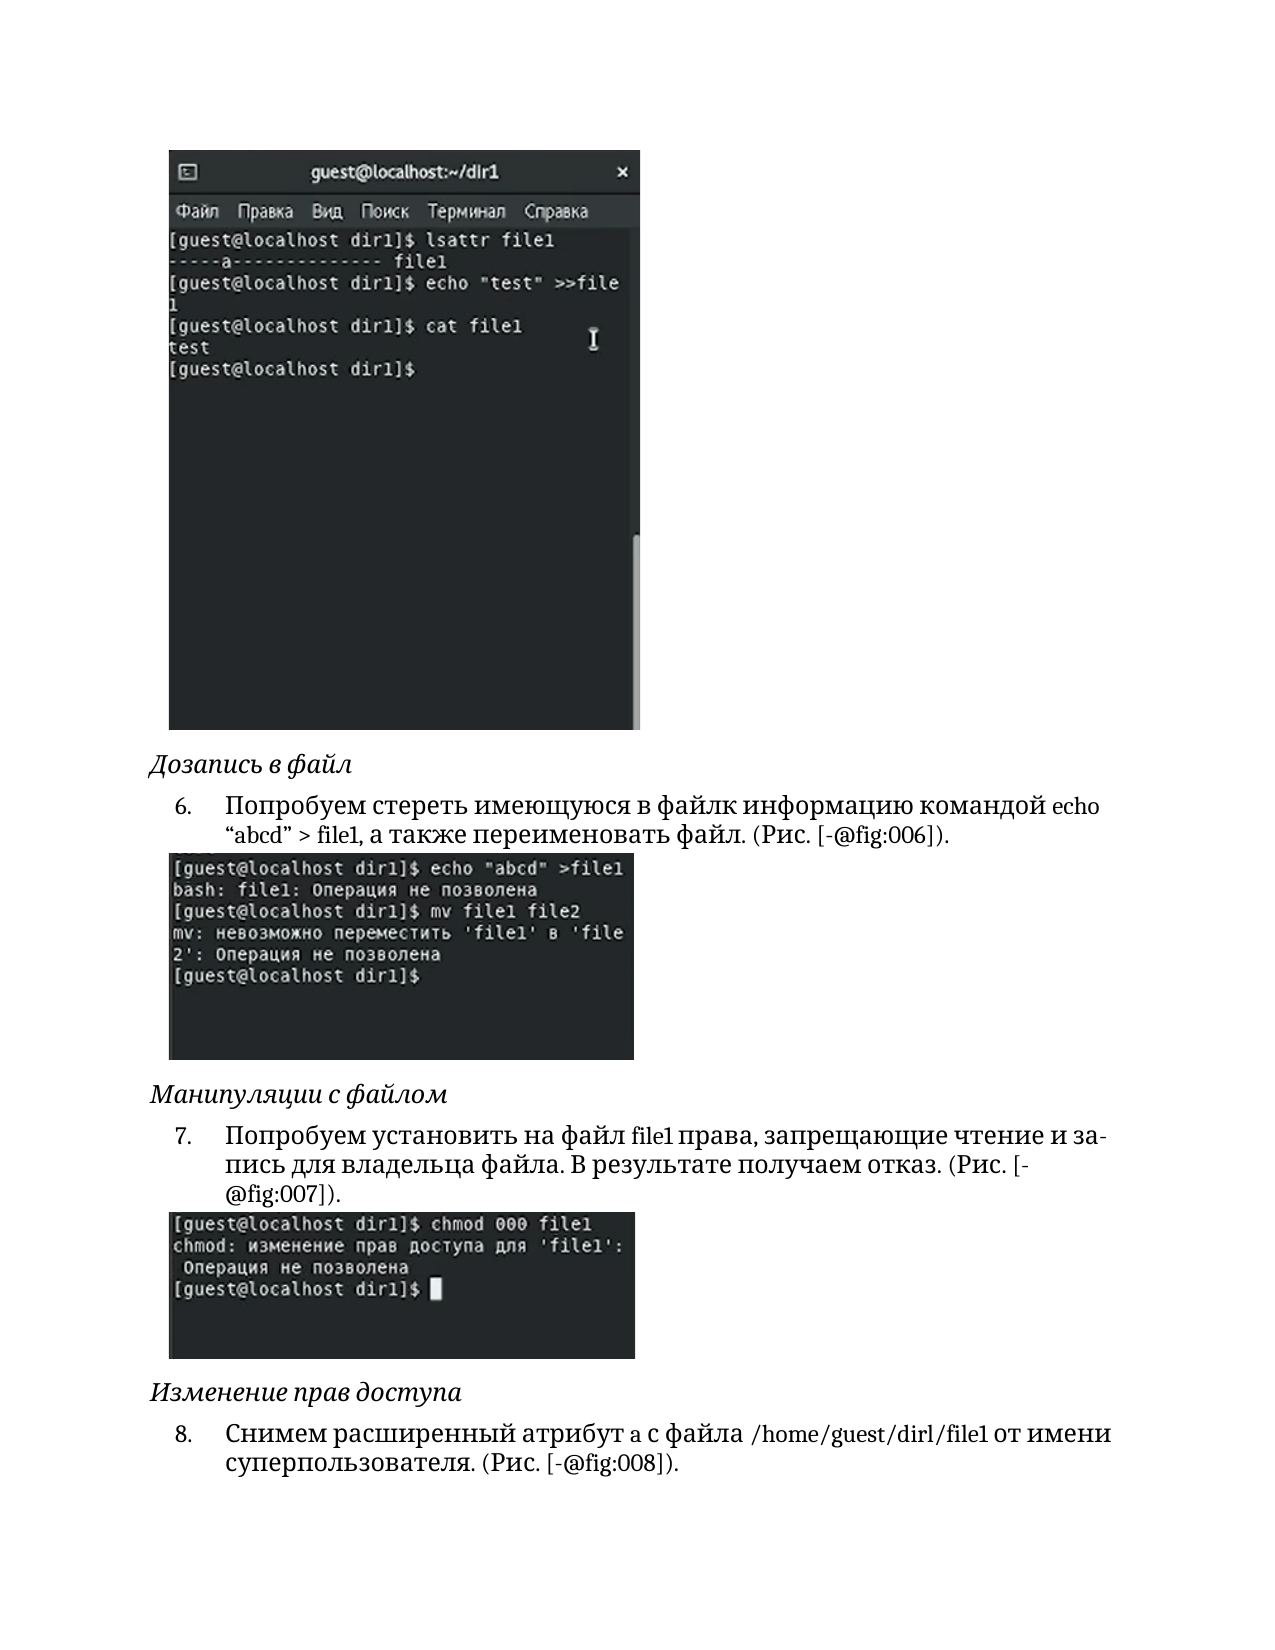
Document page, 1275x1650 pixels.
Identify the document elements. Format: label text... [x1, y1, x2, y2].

list Попробуем стереть имеющуюся в файлк информацию командой echo “abcd” > file1, а также переименовать файл. (Рис. [-@fig:006]). [175, 792, 1125, 849]
picture [168, 1212, 636, 1359]
list Попробуем установить на файл file1 права, запрещающие чтение и за- пись для владельца файла. В результате получаем отказ. (Рис. [-@fig:007]). [175, 1122, 1125, 1208]
text Дозапись в файл [150, 751, 1125, 779]
text Манипуляции с файлом [150, 1081, 1125, 1109]
picture [168, 853, 634, 1060]
list Снимем расширенный атрибут a с файла /home/guest/dirl/file1 от имени суперпользователя. (Рис. [-@fig:008]). [175, 1420, 1125, 1478]
text Изменение прав доступа [150, 1379, 1125, 1408]
picture [168, 150, 641, 730]
